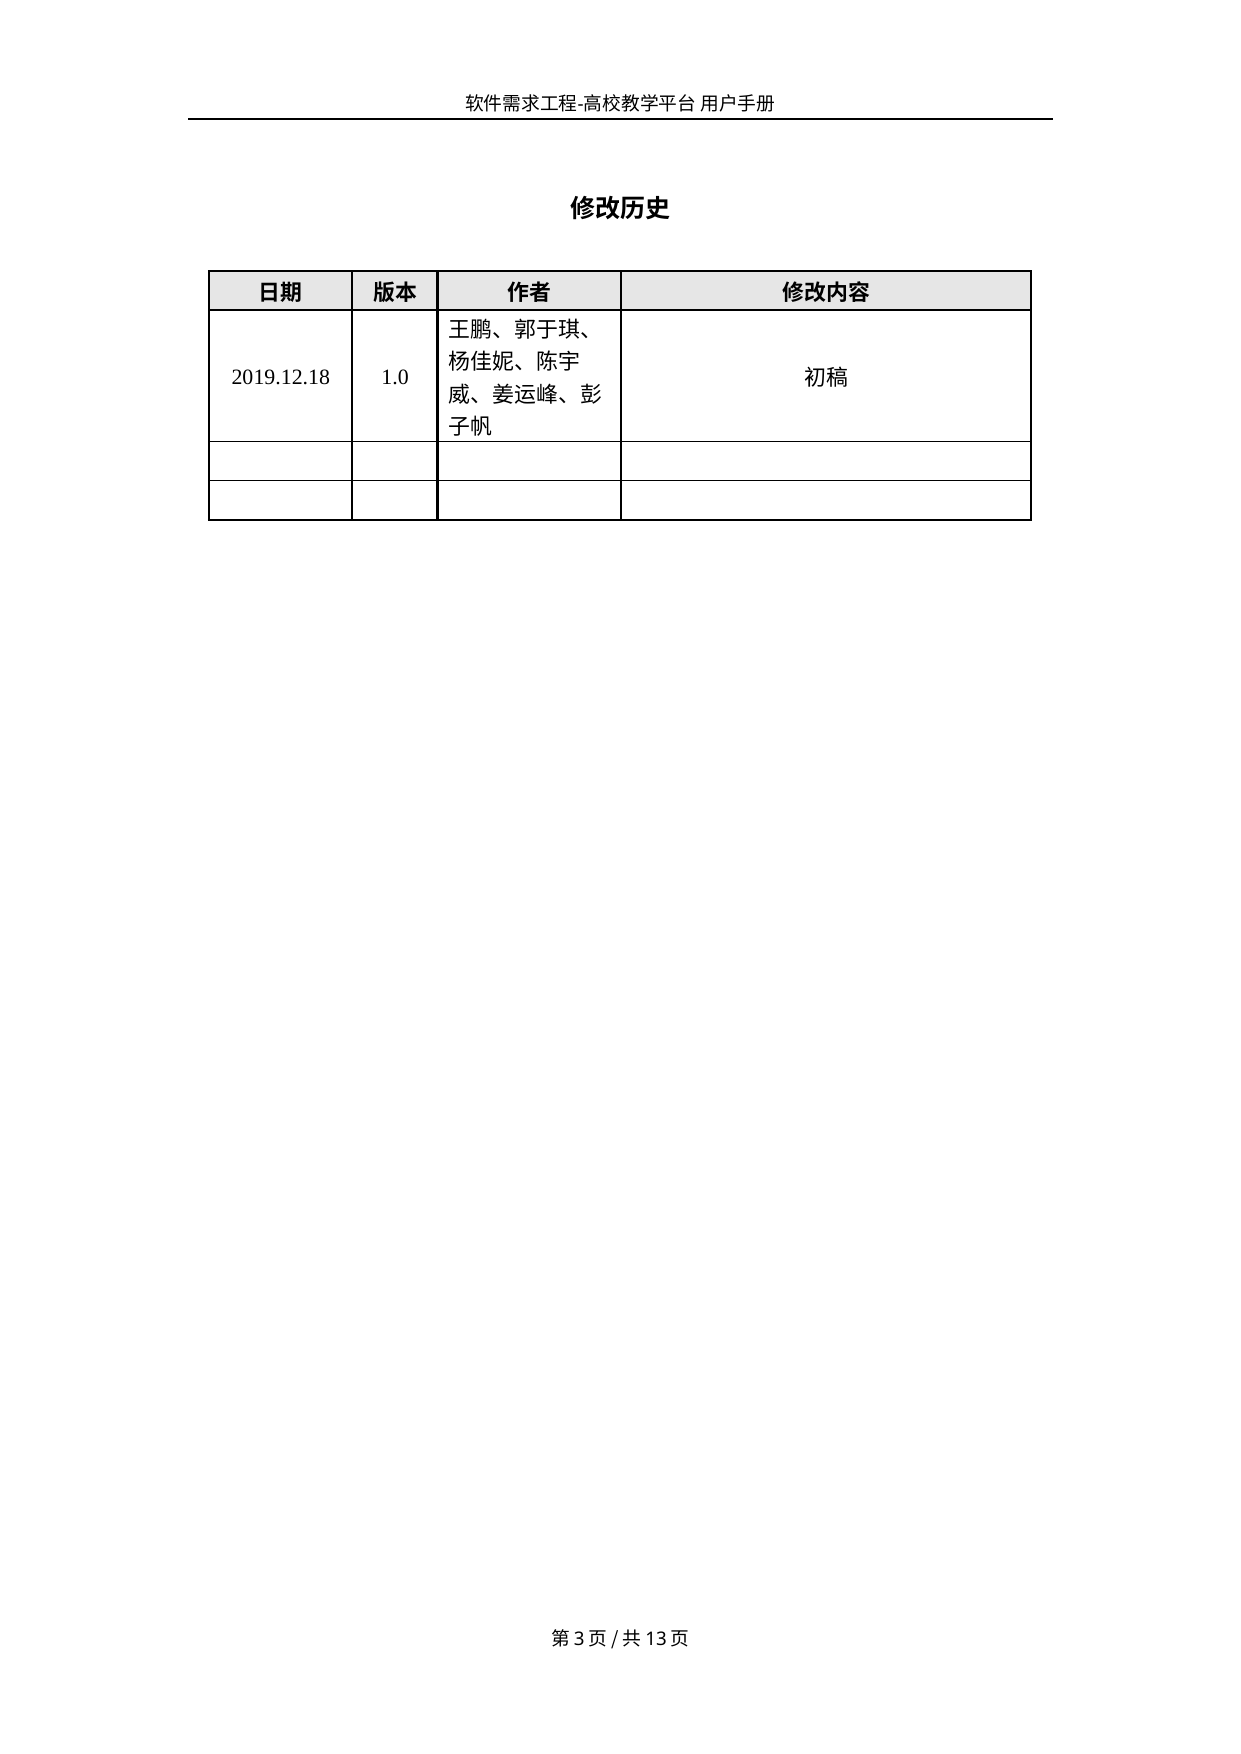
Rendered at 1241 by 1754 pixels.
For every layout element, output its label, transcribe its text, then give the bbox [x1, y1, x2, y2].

table_cell [622, 442, 1030, 480]
table_cell 初稿 [622, 311, 1030, 441]
table_header 作者 [439, 272, 620, 309]
table_cell [353, 481, 436, 519]
table_header 版本 [353, 272, 436, 309]
table_header 修改内容 [622, 272, 1030, 309]
table_cell [210, 442, 351, 480]
table_cell [439, 442, 620, 480]
table_cell [622, 481, 1030, 519]
table_cell [210, 481, 351, 519]
text 修改历史 [187, 174, 1053, 239]
table_header 日期 [210, 272, 351, 309]
table_cell 王鹏、郭于琪、杨佳妮、陈宇威、姜运峰、彭子帆 [439, 311, 620, 441]
table_cell 2019.12.18 [210, 311, 351, 441]
table_cell 1.0 [353, 311, 436, 441]
table_cell [439, 481, 620, 519]
table_cell [353, 442, 436, 480]
